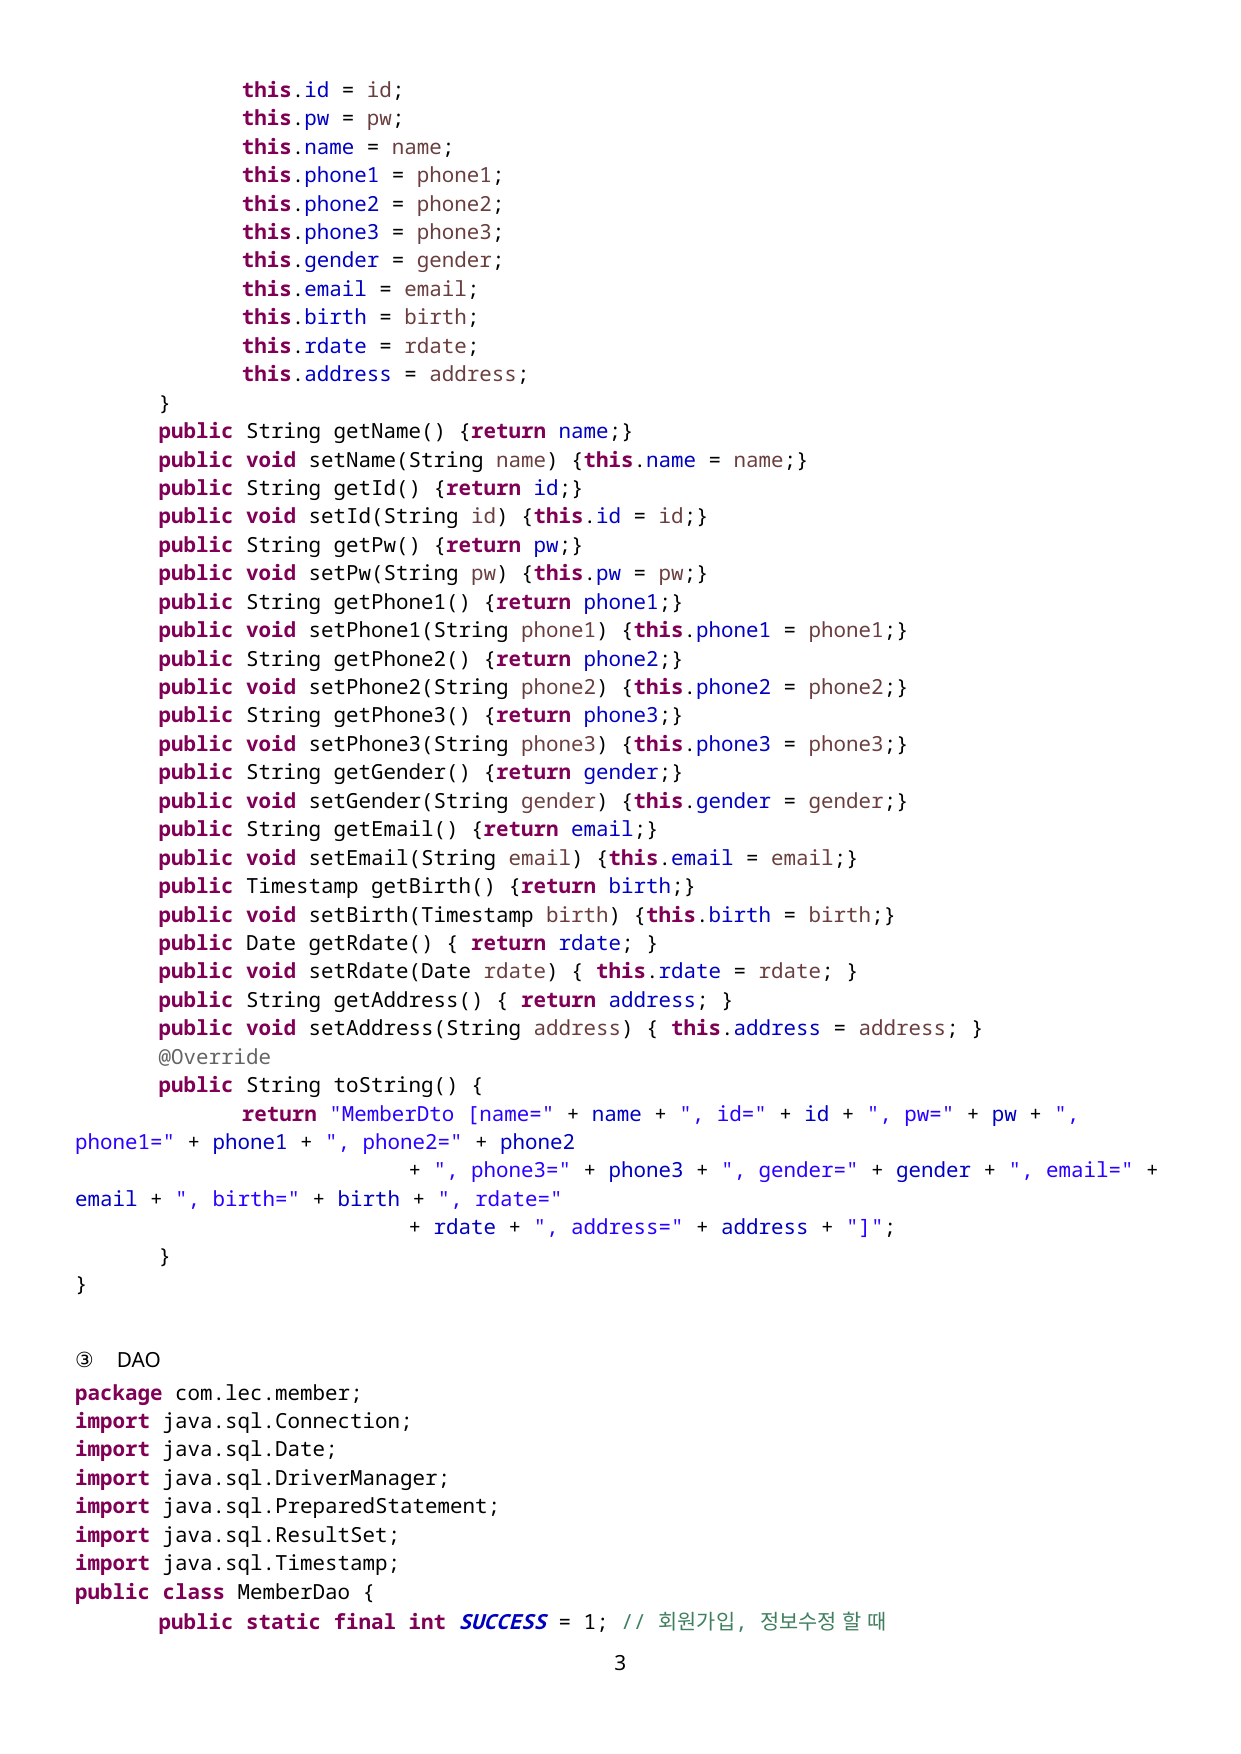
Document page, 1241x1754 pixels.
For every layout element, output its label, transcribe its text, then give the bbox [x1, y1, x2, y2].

text public void setName(String name) {this.name = name;} [75, 445, 1165, 473]
text this.phone2 = phone2; [75, 189, 1165, 217]
text this.pw = pw; [75, 103, 1165, 132]
text public void setPhone2(String phone2) {this.phone2 = phone2;} [75, 672, 1165, 701]
text public String getEmail() {return email;} [75, 814, 1165, 843]
text public String getPw() {return pw;} [75, 530, 1165, 558]
text public String getPhone1() {return phone1;} [75, 587, 1165, 615]
text public void setAddress(String address) { this.address = address; } [75, 1013, 1165, 1042]
text public String getGender() {return gender;} [75, 757, 1165, 786]
text import java.sql.Date; [75, 1434, 1165, 1463]
text this.birth = birth; [75, 302, 1165, 331]
text import java.sql.ResultSet; [75, 1520, 1165, 1548]
text import java.sql.PreparedStatement; [75, 1491, 1165, 1520]
text this.name = name; [75, 132, 1165, 160]
text public void setEmail(String email) {this.email = email;} [75, 843, 1165, 871]
text } [75, 388, 1165, 416]
text public static final int SUCCESS = 1; // 회원가입, 정보수정 할 때 [75, 1605, 1165, 1636]
text @Override [75, 1042, 1165, 1070]
text this.email = email; [75, 274, 1165, 302]
text this.rdate = rdate; [75, 331, 1165, 359]
text this.id = id; [75, 75, 1165, 103]
text public Timestamp getBirth() {return birth;} [75, 871, 1165, 900]
text this.phone1 = phone1; [75, 160, 1165, 189]
text public void setPhone3(String phone3) {this.phone3 = phone3;} [75, 729, 1165, 757]
text this.phone3 = phone3; [75, 217, 1165, 246]
text this.gender = gender; [75, 246, 1165, 274]
text public String getPhone2() {return phone2;} [75, 644, 1165, 672]
text import java.sql.Connection; [75, 1406, 1165, 1434]
text } [75, 1241, 1165, 1269]
text public void setBirth(Timestamp birth) {this.birth = birth;} [75, 900, 1165, 928]
text return "MemberDto [name=" + name + ", id=" + id + ", pw=" + pw + ", phone1=" + phone1 + ", phone2=" + phone2 [75, 1099, 1165, 1156]
text public String getAddress() { return address; } [75, 985, 1165, 1013]
text import java.sql.Timestamp; [75, 1548, 1165, 1577]
text + ", phone3=" + phone3 + ", gender=" + gender + ", email=" + email + ", birth=" + birth + ", rdate=" [75, 1156, 1165, 1212]
text public String getId() {return id;} [75, 473, 1165, 502]
text public void setPw(String pw) {this.pw = pw;} [75, 558, 1165, 587]
text this.address = address; [75, 359, 1165, 388]
text + rdate + ", address=" + address + "]"; [75, 1212, 1165, 1241]
text public String getName() {return name;} [75, 416, 1165, 445]
text public void setGender(String gender) {this.gender = gender;} [75, 786, 1165, 814]
list DAO [75, 1345, 1165, 1373]
text public class MemberDao { [75, 1577, 1165, 1605]
text package com.lec.member; [75, 1378, 1165, 1406]
text public void setPhone1(String phone1) {this.phone1 = phone1;} [75, 615, 1165, 644]
text public void setId(String id) {this.id = id;} [75, 502, 1165, 530]
text public void setRdate(Date rdate) { this.rdate = rdate; } [75, 957, 1165, 985]
text } [75, 1269, 1165, 1298]
text public String getPhone3() {return phone3;} [75, 701, 1165, 729]
text import java.sql.DriverManager; [75, 1463, 1165, 1491]
text public String toString() { [75, 1070, 1165, 1099]
text public Date getRdate() { return rdate; } [75, 928, 1165, 957]
